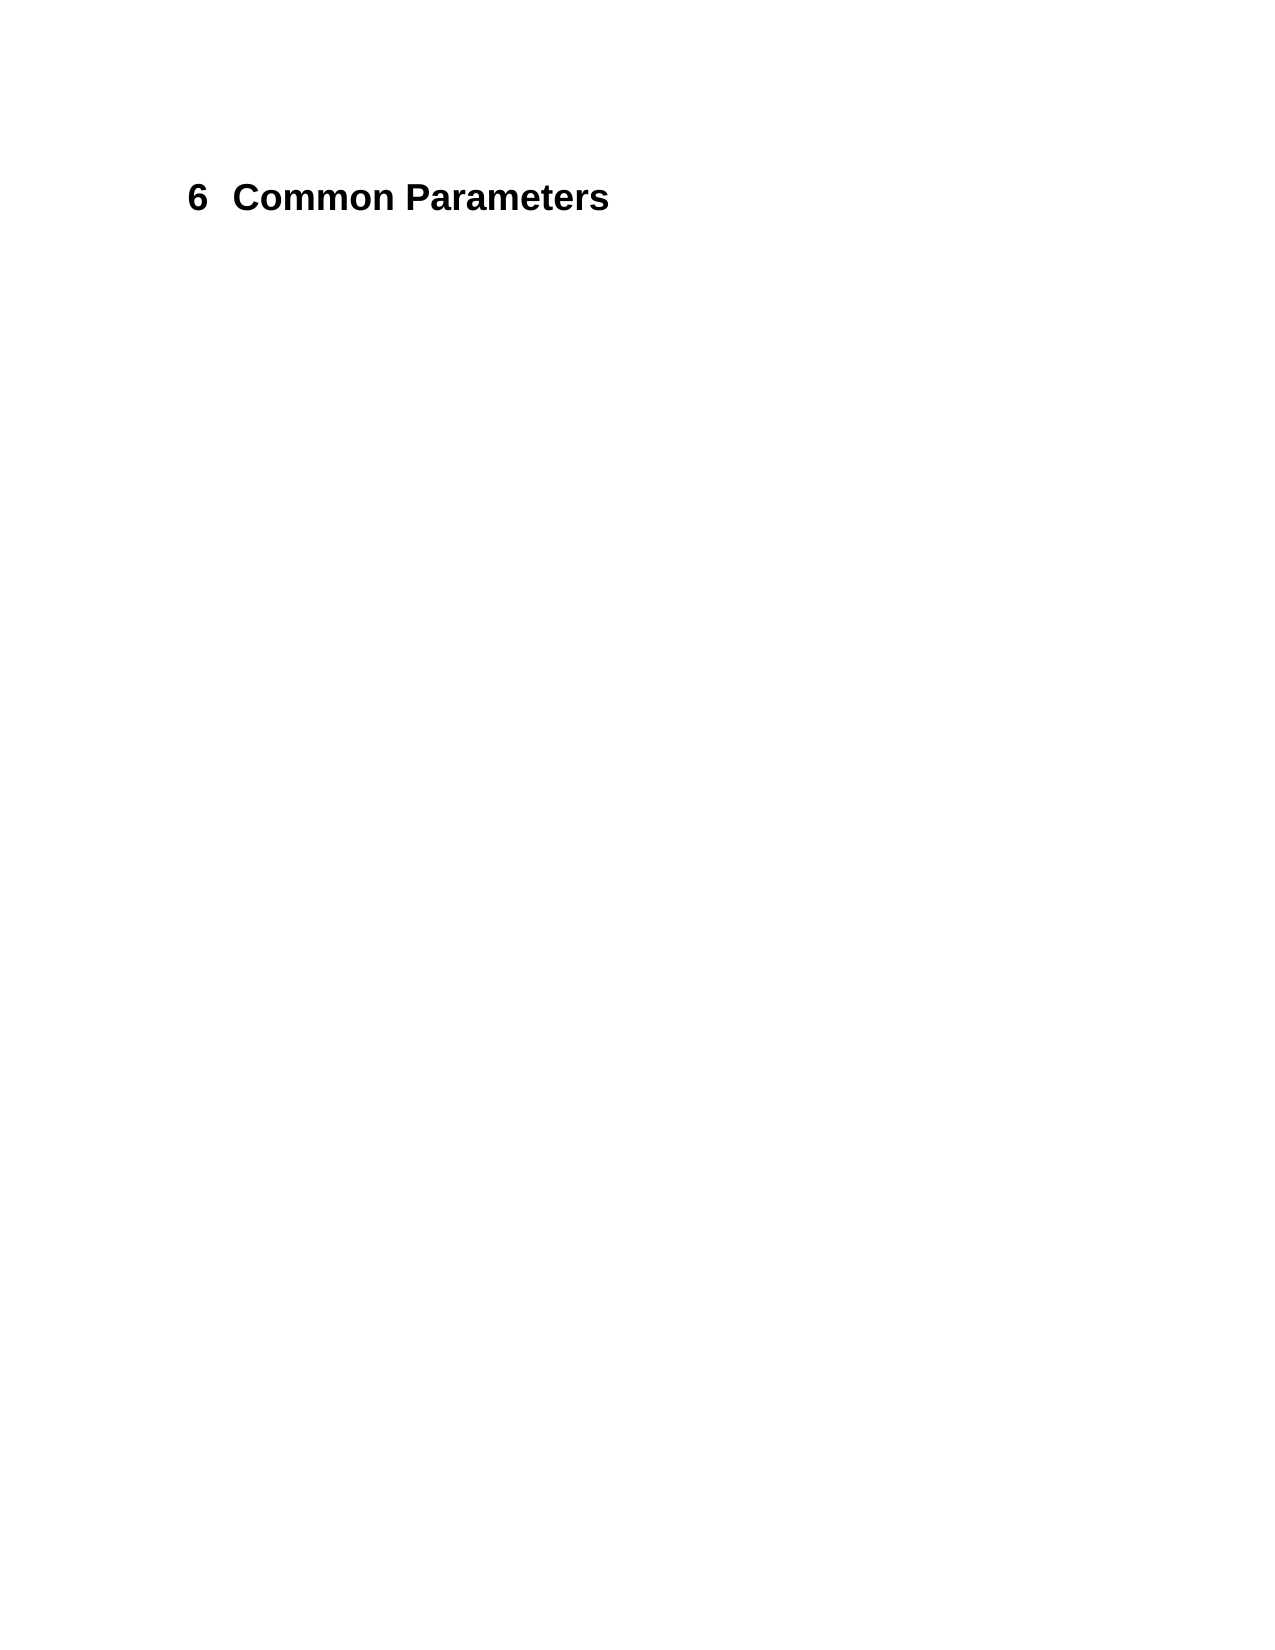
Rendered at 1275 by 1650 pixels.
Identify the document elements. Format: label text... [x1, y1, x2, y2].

subtitle Common Parameters [187, 175, 1087, 218]
